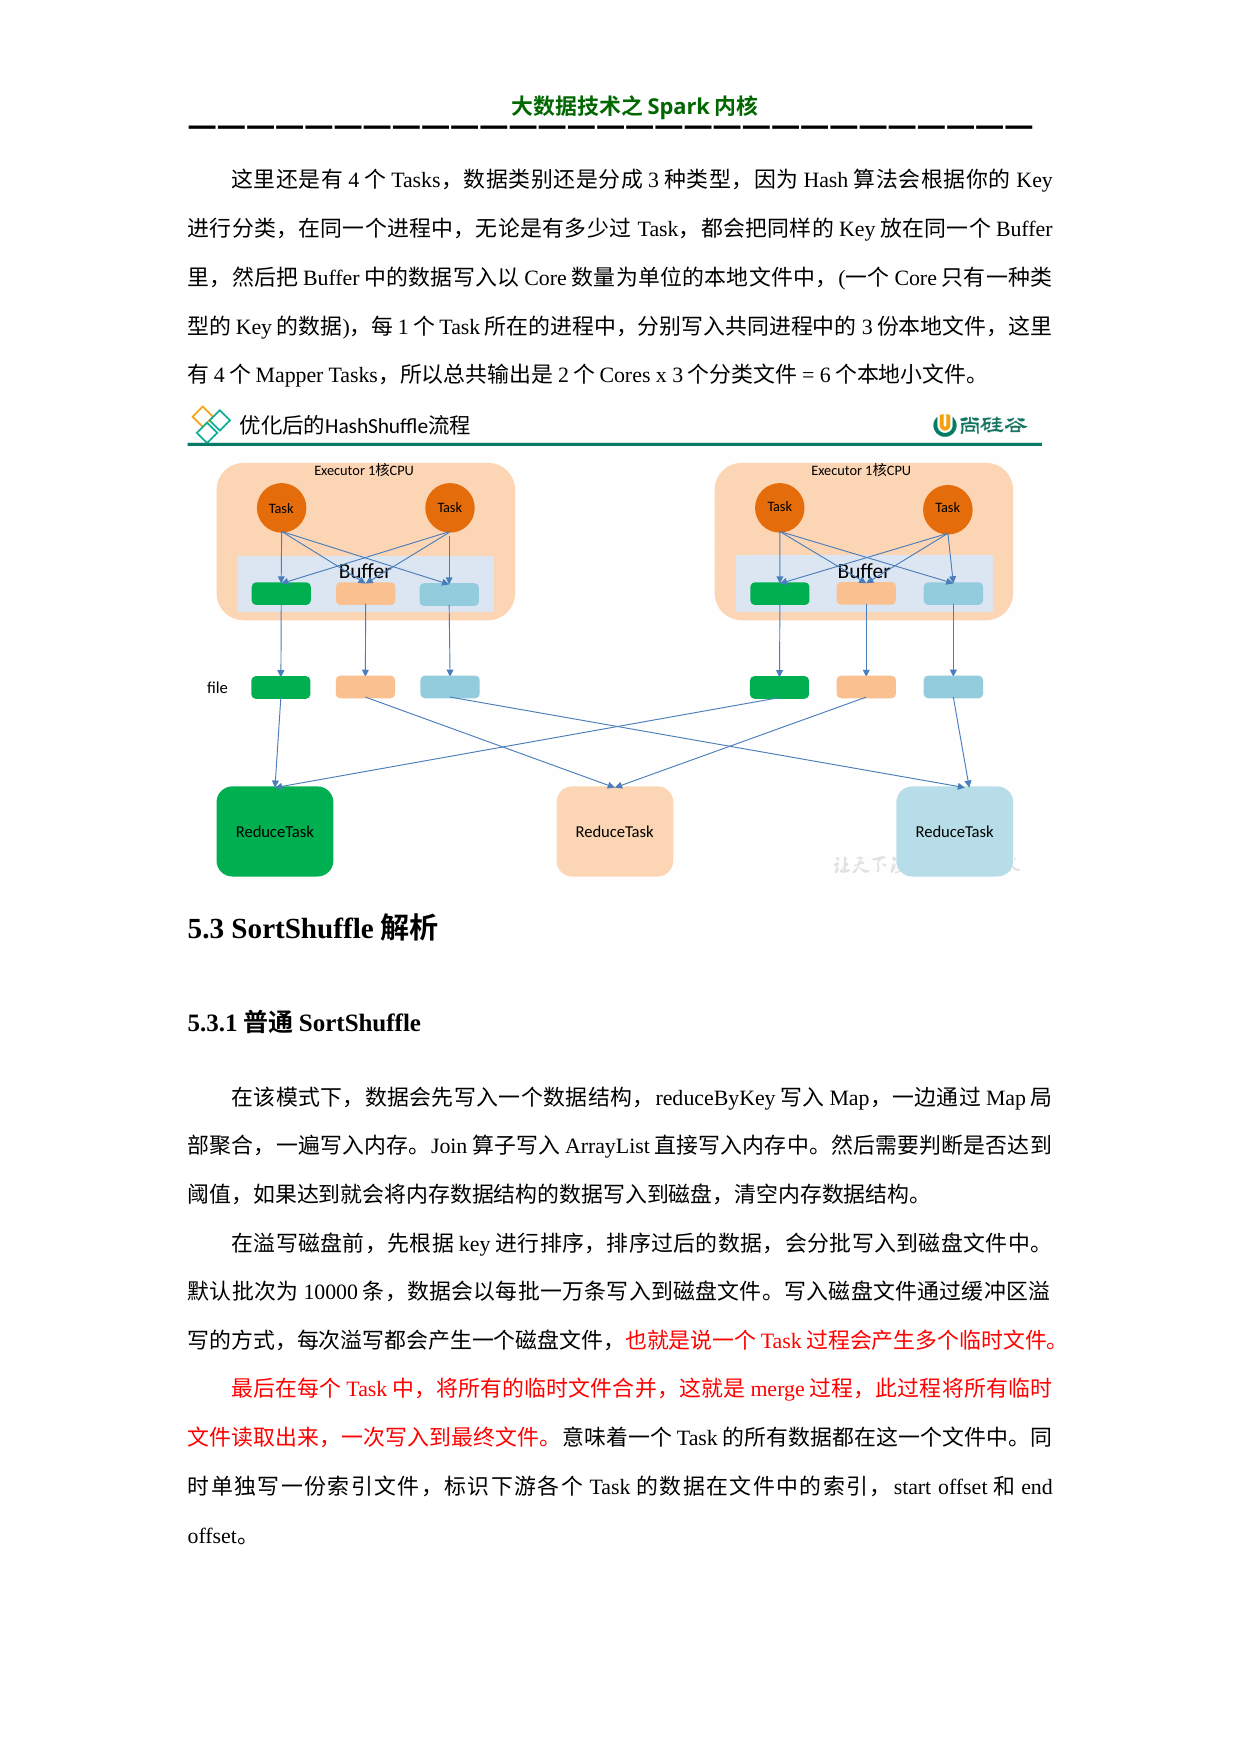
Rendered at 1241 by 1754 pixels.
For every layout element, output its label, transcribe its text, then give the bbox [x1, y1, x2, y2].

text 这里还是有4个Tasks，数据类别还是分成3种类型，因为Hash算法会根据你的 Key 进行分类，在同一个进程中，无论是有多少过Task，都会把同样的Key放在同一个Buffer里，然后把Buffer中的数据写入以Core数量为单位的本地文件中，(一个Core只有一种类型的Key的数据)，每1个Task所在的进程中，分别写入共同进程中的3份本地文件，这里有4个Mapper Tasks，所以总共输出是 2个Cores x 3个分类文件 = 6个本地小文件。 [187, 162, 1053, 389]
text 最后在每个Task中，将所有的临时文件合并，这就是merge过程，此过程将所有临时文件读取出来，一次写入到最终文件。意味着一个Task的所有数据都在这一个文件中。同时单独写一份索引文件，标识下游各个Task的数据在文件中的索引，start offset和end offset。 [187, 1371, 1053, 1550]
subtitle 5.3.1 普通SortShuffle [187, 988, 1053, 1053]
subtitle 5.3 SortShuffle解析 [187, 893, 1053, 958]
text 在该模式下，数据会先写入一个数据结构，reduceByKey写入Map，一边通过Map局部聚合，一遍写入内存。Join算子写入ArrayList直接写入内存中。然后需要判断是否达到阈值，如果达到就会将内存数据结构的数据写入到磁盘，清空内存数据结构。 [187, 1079, 1053, 1209]
text 在溢写磁盘前，先根据key进行排序，排序过后的数据，会分批写入到磁盘文件中。默认批次为10000条，数据会以每批一万条写入到磁盘文件。写入磁盘文件通过缓冲区溢写的方式，每次溢写都会产生一个磁盘文件，也就是说一个Task过程会产生多个临时文件。 [187, 1225, 1053, 1355]
